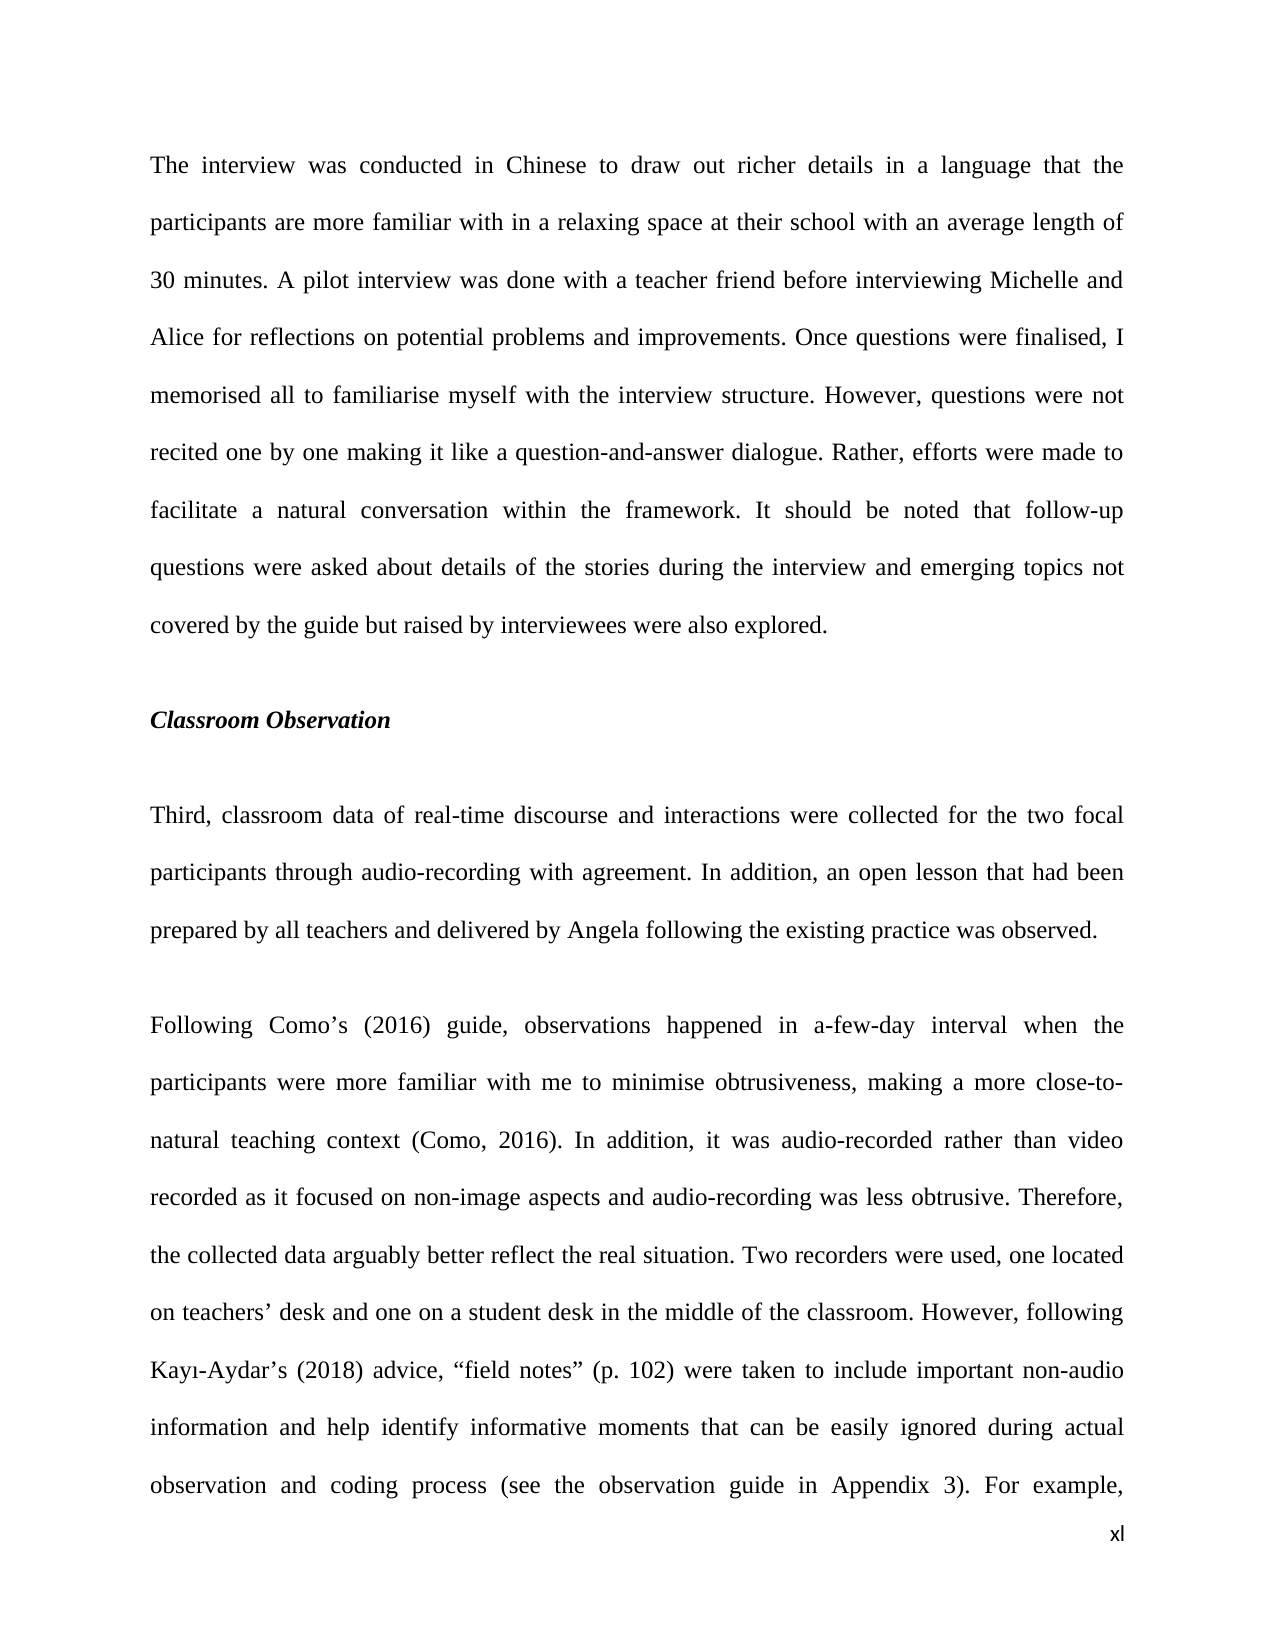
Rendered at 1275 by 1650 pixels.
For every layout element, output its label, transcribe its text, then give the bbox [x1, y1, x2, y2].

text Third, classroom data of real-time discourse and interactions were collected for the two focal participants through audio-recording with agreement. In addition, an open lesson that had been prepared by all teachers and delivered by Angela following the existing practice was observed. [150, 800, 1125, 944]
text Classroom Observation [150, 705, 1125, 734]
text The interview was conducted in Chinese to draw out richer details in a language that the participants are more familiar with in a relaxing space at their school with an average length of 30 minutes. A pilot interview was done with a teacher friend before interviewing Michelle and Alice for reflections on potential problems and improvements. Once questions were finalised, I memorised all to familiarise myself with the interview structure. However, questions were not recited one by one making it like a question-and-answer dialogue. Rather, efforts were made to facilitate a natural conversation within the framework. It should be noted that follow-up questions were asked about details of the stories during the interview and emerging topics not covered by the guide but raised by interviewees were also explored. [150, 150, 1125, 639]
